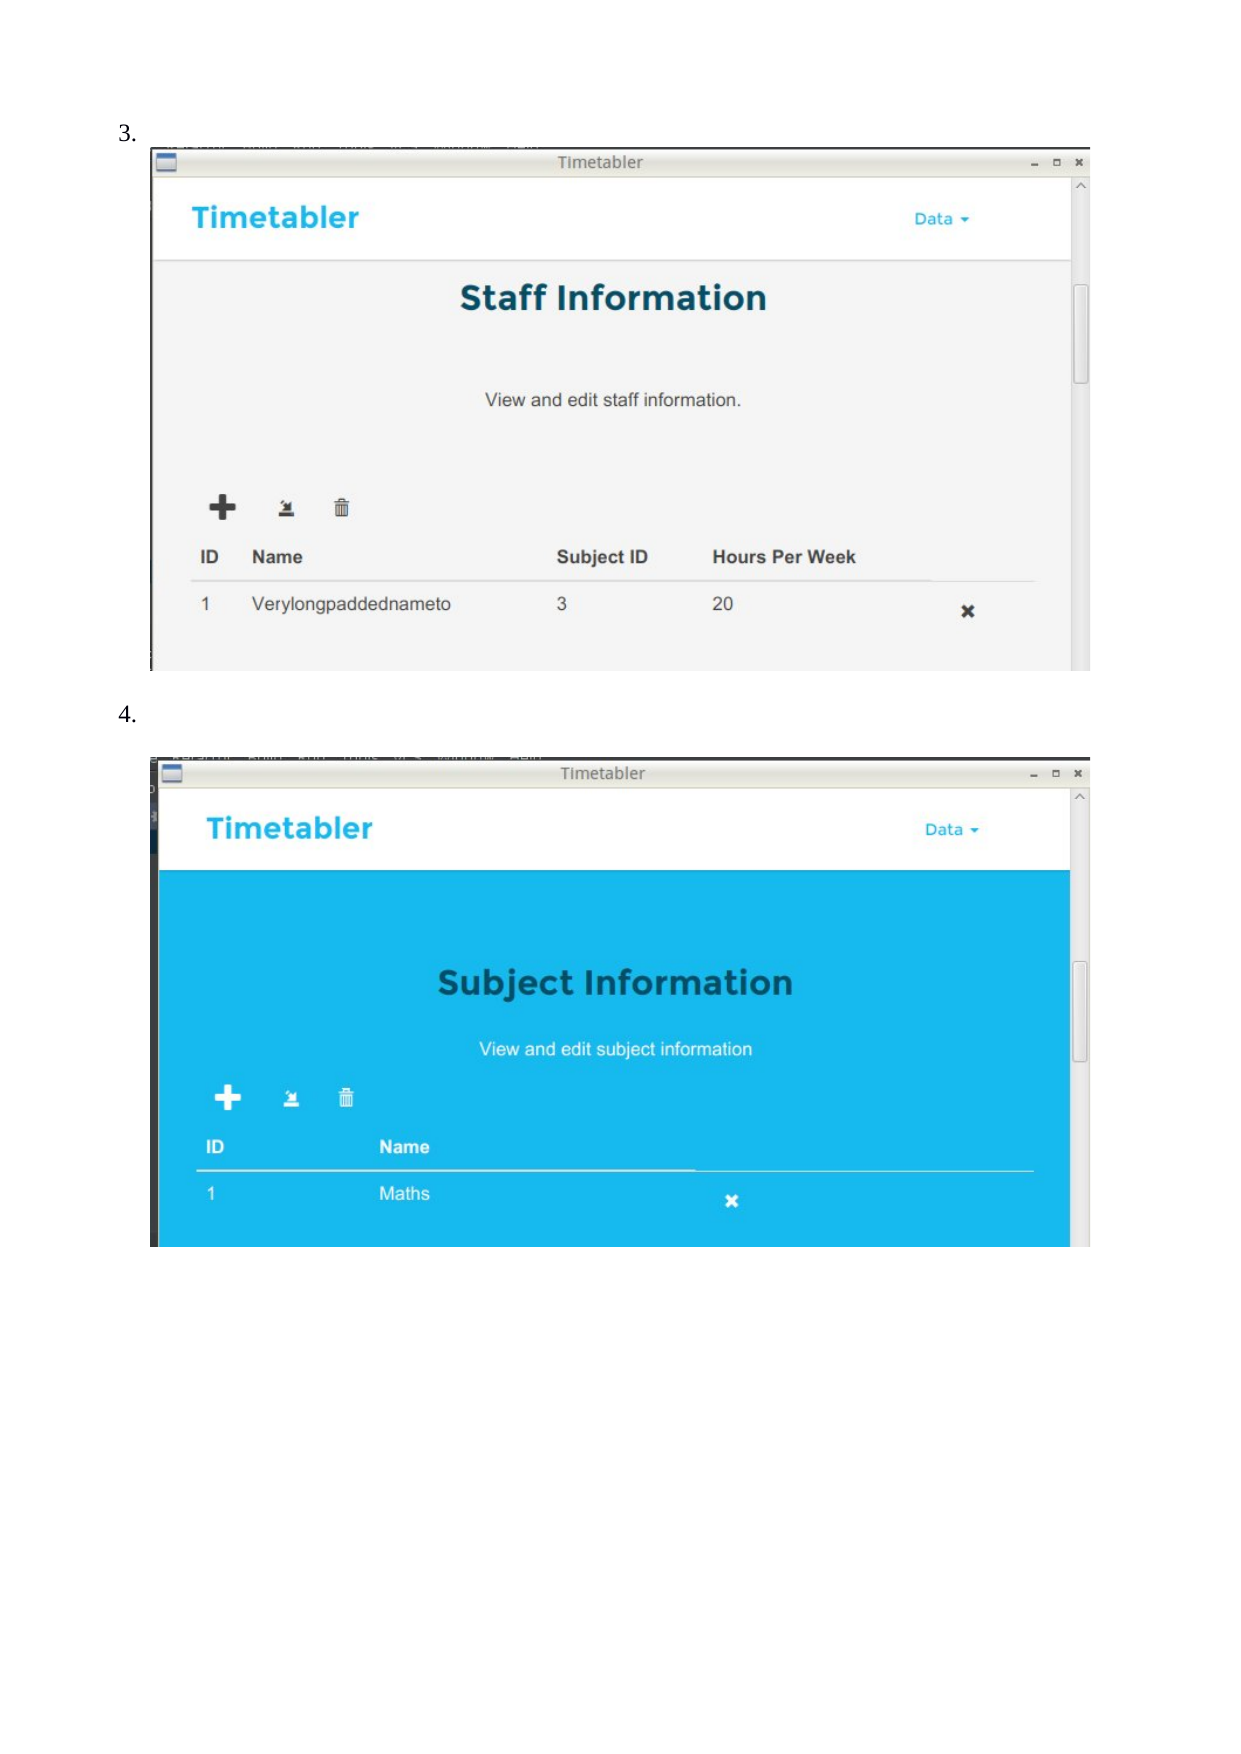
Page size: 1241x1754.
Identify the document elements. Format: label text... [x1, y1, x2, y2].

picture [150, 147, 1091, 671]
picture [150, 757, 1091, 1247]
text 3. [118, 118, 1122, 147]
text 4. [118, 699, 1122, 728]
